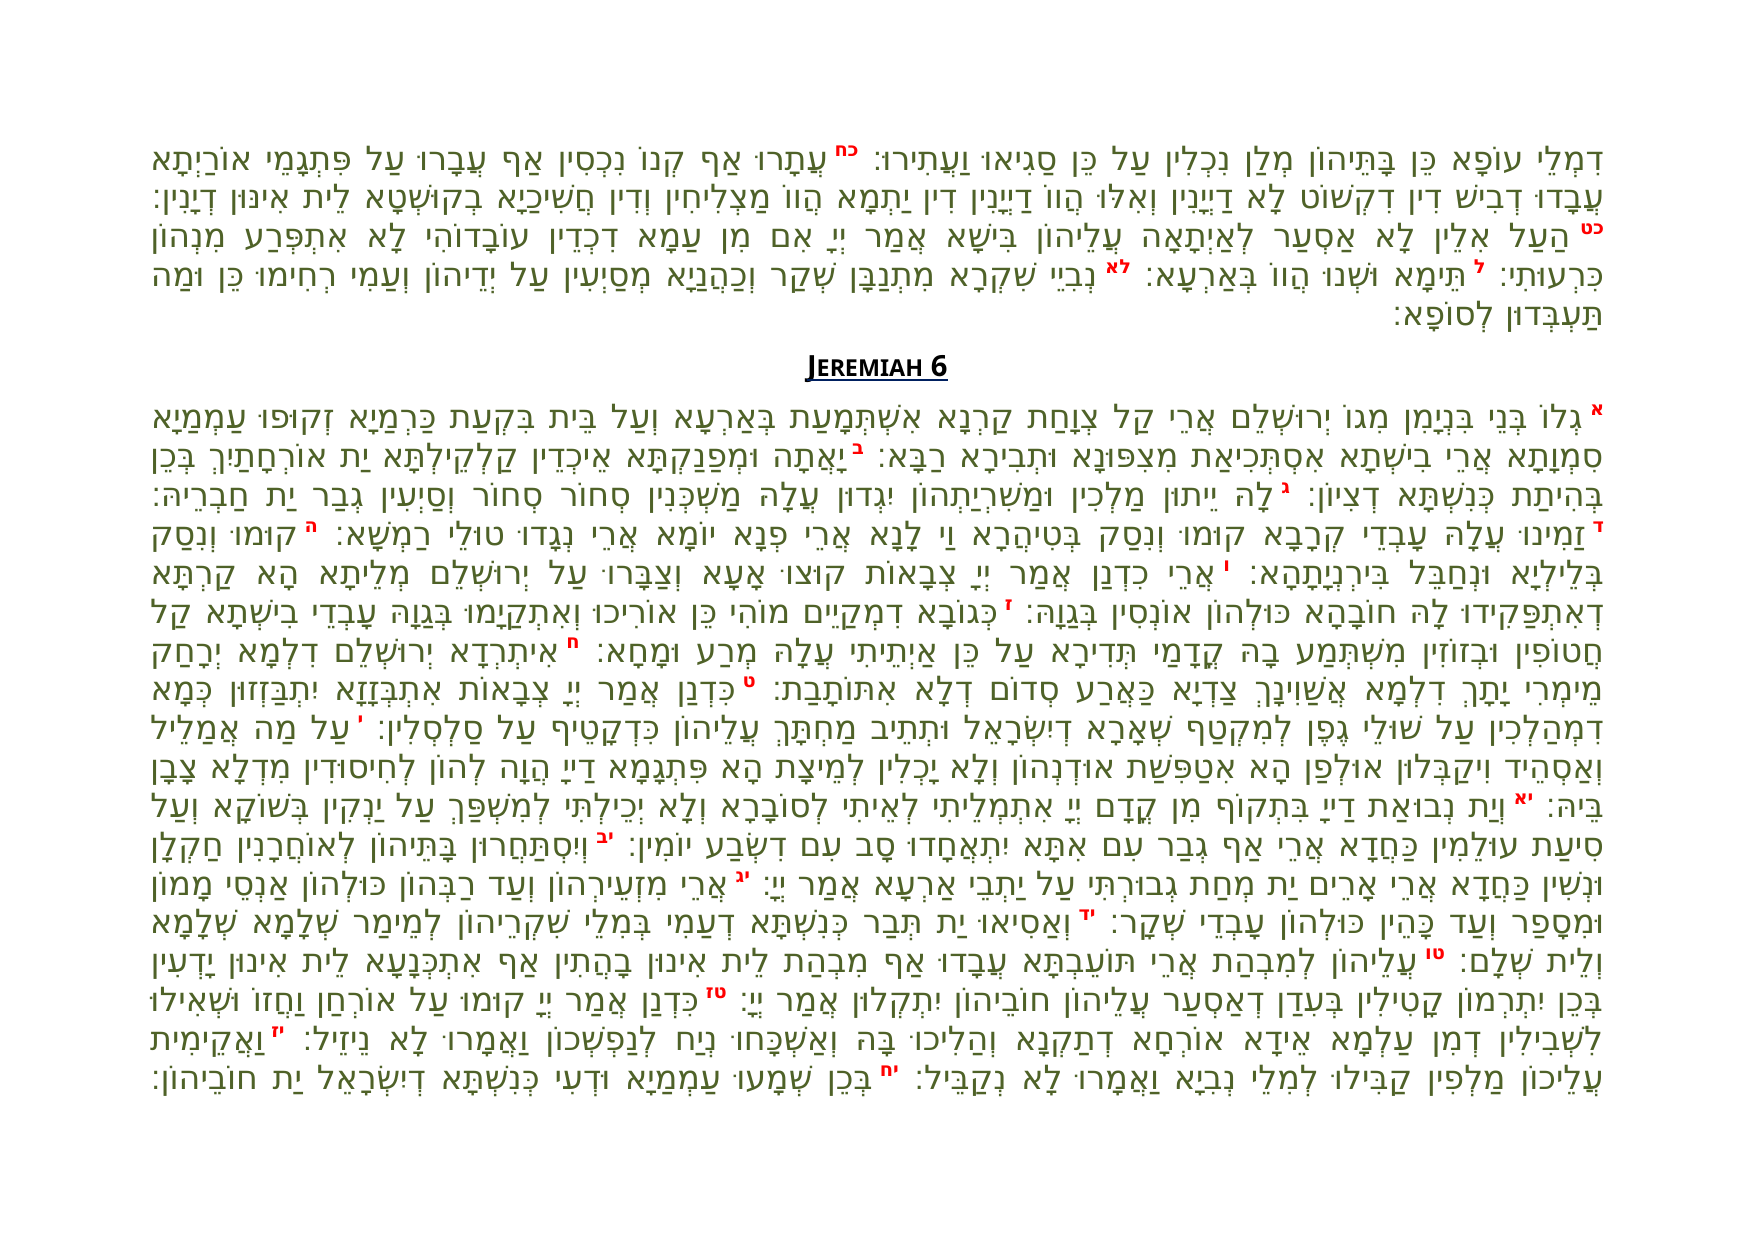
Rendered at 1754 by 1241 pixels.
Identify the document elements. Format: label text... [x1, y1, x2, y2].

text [150, 398, 1604, 1097]
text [150, 139, 1604, 333]
text Jeremiah 6 [150, 346, 1604, 385]
